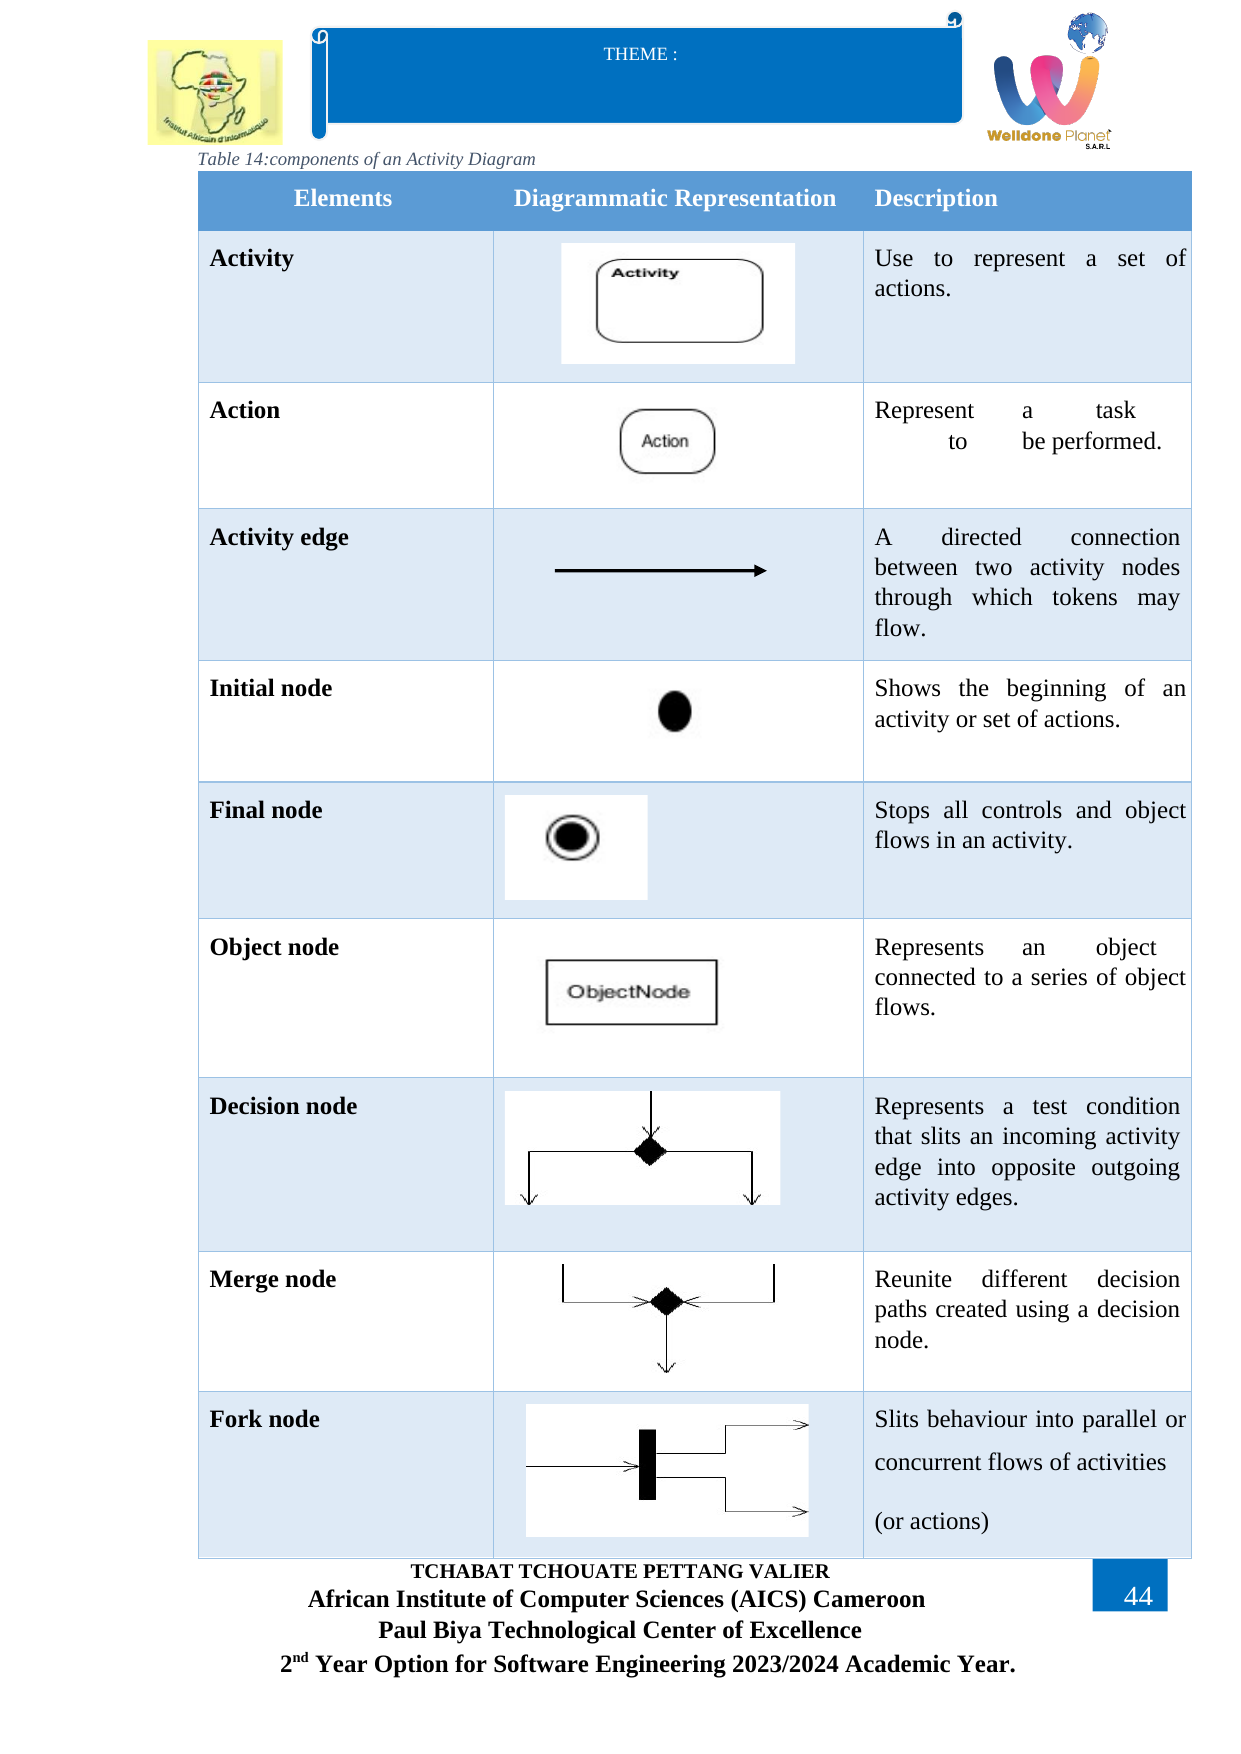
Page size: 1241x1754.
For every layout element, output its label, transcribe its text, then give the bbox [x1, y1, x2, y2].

table_cell Represent a task to be performed. [864, 383, 1191, 508]
table_cell Decision node [199, 1078, 493, 1251]
table_cell Represents an object connected to a series of object flows. [864, 919, 1191, 1077]
table_cell Shows the beginning of an activity or set of actions. [864, 661, 1191, 781]
picture [561, 243, 796, 364]
text Table 14:components of an Activity Diagram [197, 148, 1073, 169]
table_cell [494, 783, 863, 918]
table_header Description [863, 171, 1192, 231]
table_cell Reunite different decision paths created using a decision node. [864, 1252, 1191, 1391]
picture [982, 10, 1118, 154]
table_cell [494, 1078, 863, 1251]
table_cell Activity [199, 231, 493, 382]
table_cell [494, 1392, 863, 1557]
table_header Elements Diagrammatic Representation [198, 171, 863, 231]
picture [504, 931, 767, 1059]
table_cell [494, 383, 863, 508]
table_cell Initial node [199, 661, 493, 781]
table_cell Merge node [199, 1252, 493, 1391]
table_cell [494, 231, 863, 382]
picture [504, 1091, 781, 1205]
table_cell Fork node [199, 1392, 493, 1557]
picture [504, 795, 648, 900]
table_cell [494, 661, 863, 781]
picture [592, 395, 750, 490]
table_cell Represents a test condition that slits an incoming activity edge into opposite outgoing activity edges. [864, 1078, 1191, 1251]
table_cell Stops all controls and object flows in an activity. [864, 783, 1191, 918]
picture [622, 673, 735, 761]
picture [526, 1404, 809, 1537]
picture [535, 1264, 787, 1373]
table_cell Slits behaviour into parallel or concurrent flows of activities (or actions) [864, 1392, 1191, 1557]
table_cell Use to represent a set of actions. [864, 231, 1191, 382]
table_cell Activity edge [199, 509, 493, 660]
table_cell Final node [199, 783, 493, 918]
table_cell Object node [199, 919, 493, 1077]
table_cell [494, 919, 863, 1077]
table_cell Action [199, 383, 493, 508]
table_cell [494, 509, 863, 660]
picture [147, 40, 283, 145]
table_cell A directed connection between two activity nodes through which tokens may flow. [864, 509, 1191, 660]
table_cell [494, 1252, 863, 1391]
